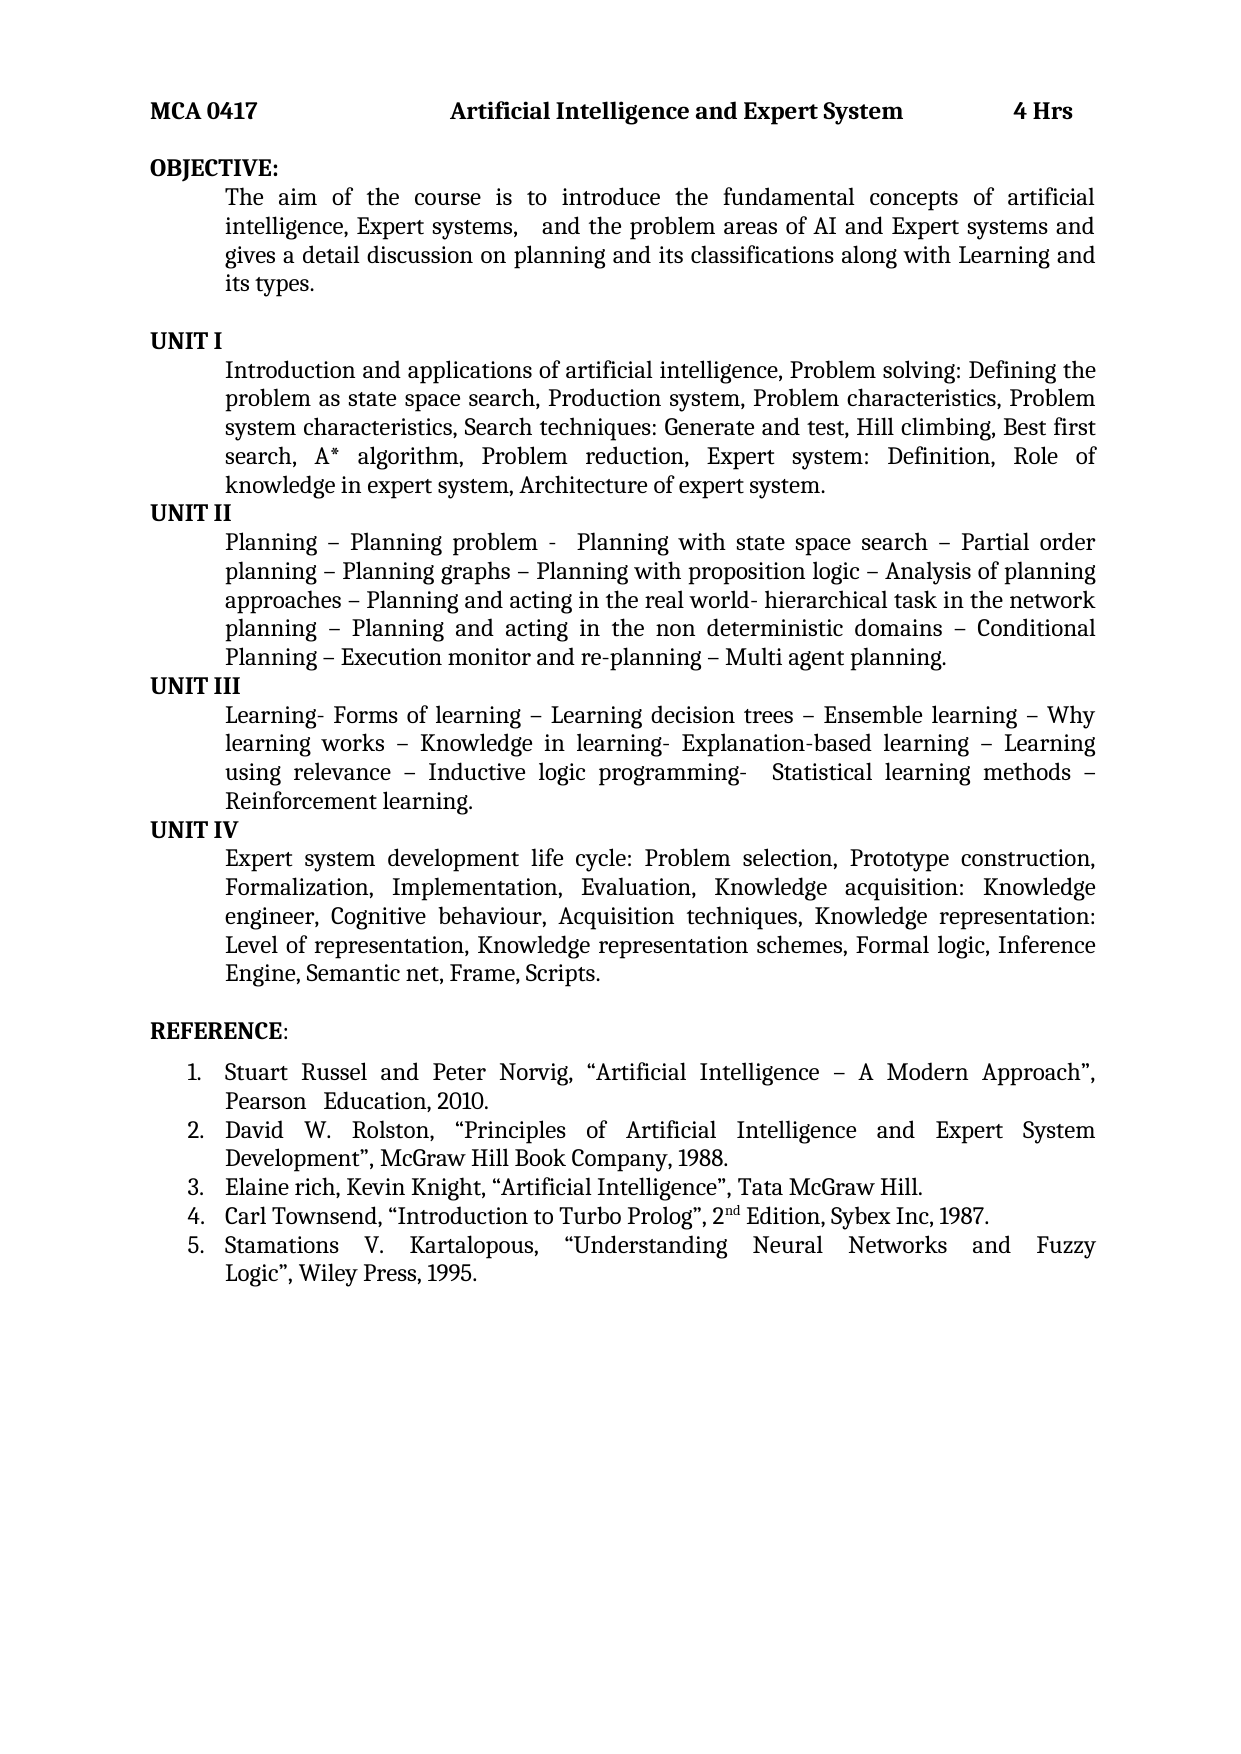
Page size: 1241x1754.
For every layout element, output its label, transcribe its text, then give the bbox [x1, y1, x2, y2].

list Stuart Russel and Peter Norvig, “Artificial Intelligence – A Modern Approach”, Pearson Education, 2010. [187, 1058, 1097, 1116]
text UNIT IV [150, 816, 1097, 844]
list David W. Rolston, “Principles of Artificial Intelligence and Expert System Development”, McGraw Hill Book Company, 1988. [187, 1116, 1097, 1173]
list Stamations V. Kartalopous, “Understanding Neural Networks and Fuzzy Logic”, Wiley Press, 1995. [187, 1231, 1097, 1288]
text UNIT I [150, 327, 1097, 356]
list Elaine rich, Kevin Knight, “Artificial Intelligence”, Tata McGraw Hill. [187, 1173, 1097, 1202]
text Expert system development life cycle: Problem selection, Prototype construction, Formalization, Implementation, Evaluation, Knowledge acquisition: Knowledge engineer, Cognitive behaviour, Acquisition techniques, Knowledge representation: Level of representation, Knowledge representation schemes, Formal logic, Inference Engine, Semantic net, Frame, Scripts. [225, 844, 1097, 988]
text Learning- Forms of learning – Learning decision trees – Ensemble learning – Why learning works – Knowledge in learning- Explanation-based learning – Learning using relevance – Inductive logic programming- Statistical learning methods – Reinforcement learning. [225, 701, 1097, 816]
text UNIT II [150, 499, 1097, 528]
text REFERENCE: [150, 1017, 1097, 1046]
text The aim of the course is to introduce the fundamental concepts of artificial intelligence, Expert systems, and the problem areas of AI and Expert systems and gives a detail discussion on planning and its classifications along with Learning and its types. [225, 183, 1097, 298]
list Carl Townsend, “Introduction to Turbo Prolog”, 2nd Edition, Sybex Inc, 1987. [187, 1202, 1097, 1231]
text Planning – Planning problem - Planning with state space search – Partial order planning – Planning graphs – Planning with proposition logic – Analysis of planning approaches – Planning and acting in the real world- hierarchical task in the network planning – Planning and acting in the non deterministic domains – Conditional Planning – Execution monitor and re-planning – Multi agent planning. [225, 528, 1097, 672]
text UNIT III [150, 672, 1097, 701]
text MCA 0417 Artificial Intelligence and Expert System 4 Hrs [150, 97, 1097, 126]
text OBJECTIVE: [150, 154, 1097, 183]
text Introduction and applications of artificial intelligence, Problem solving: Defining the problem as state space search, Production system, Problem characteristics, Problem system characteristics, Search techniques: Generate and test, Hill climbing, Best first search, A* algorithm, Problem reduction, Expert system: Definition, Role of knowledge in expert system, Architecture of expert system. [225, 356, 1097, 499]
